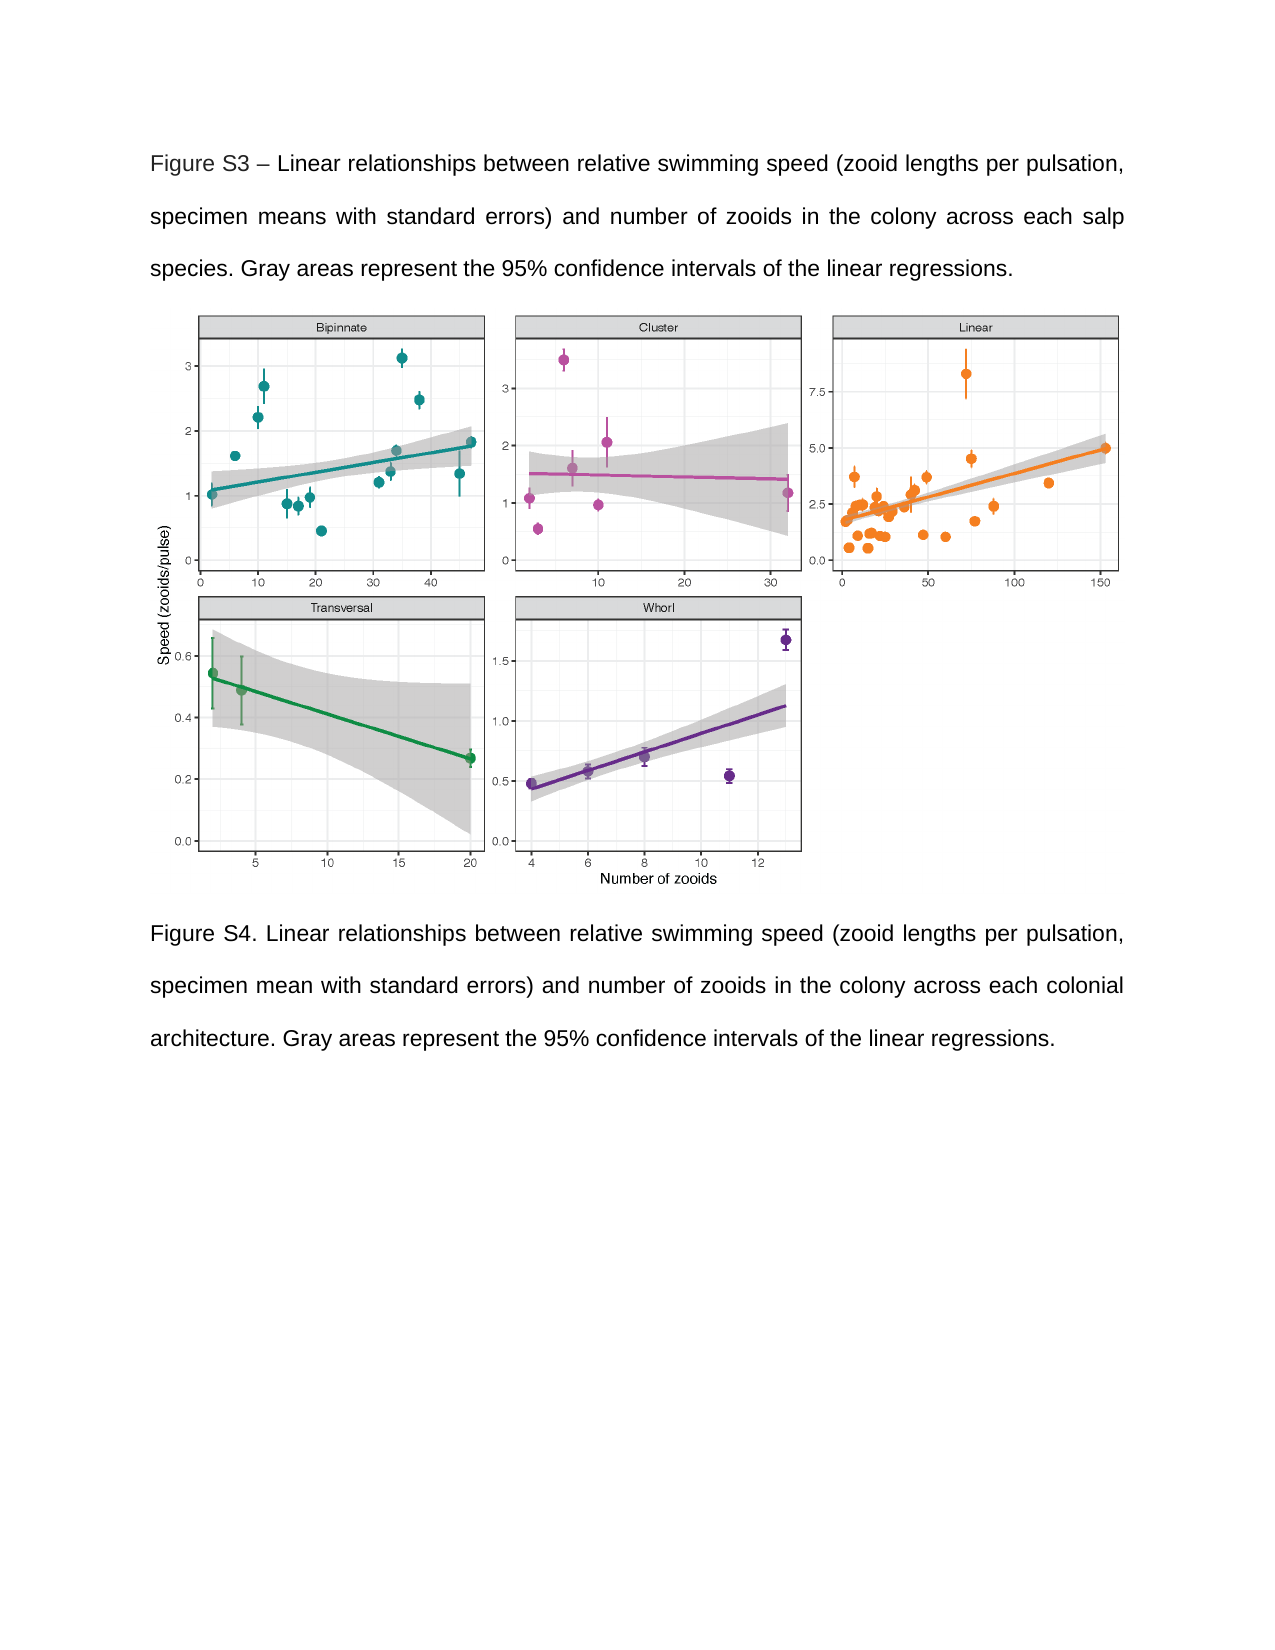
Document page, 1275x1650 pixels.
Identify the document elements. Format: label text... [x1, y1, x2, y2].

text Figure S4. Linear relationships between relative swimming speed (zooid lengths per pulsation, specimen mean with standard errors) and number of zooids in the colony across each colonial architecture. Gray areas represent the 95% confidence intervals of the linear regressions. [150, 919, 1125, 1051]
picture [150, 308, 1125, 894]
text Figure S3 – Linear relationships between relative swimming speed (zooid lengths per pulsation, specimen means with standard errors) and number of zooids in the colony across each salp species. Gray areas represent the 95% confidence intervals of the linear regressions. [150, 150, 1125, 282]
